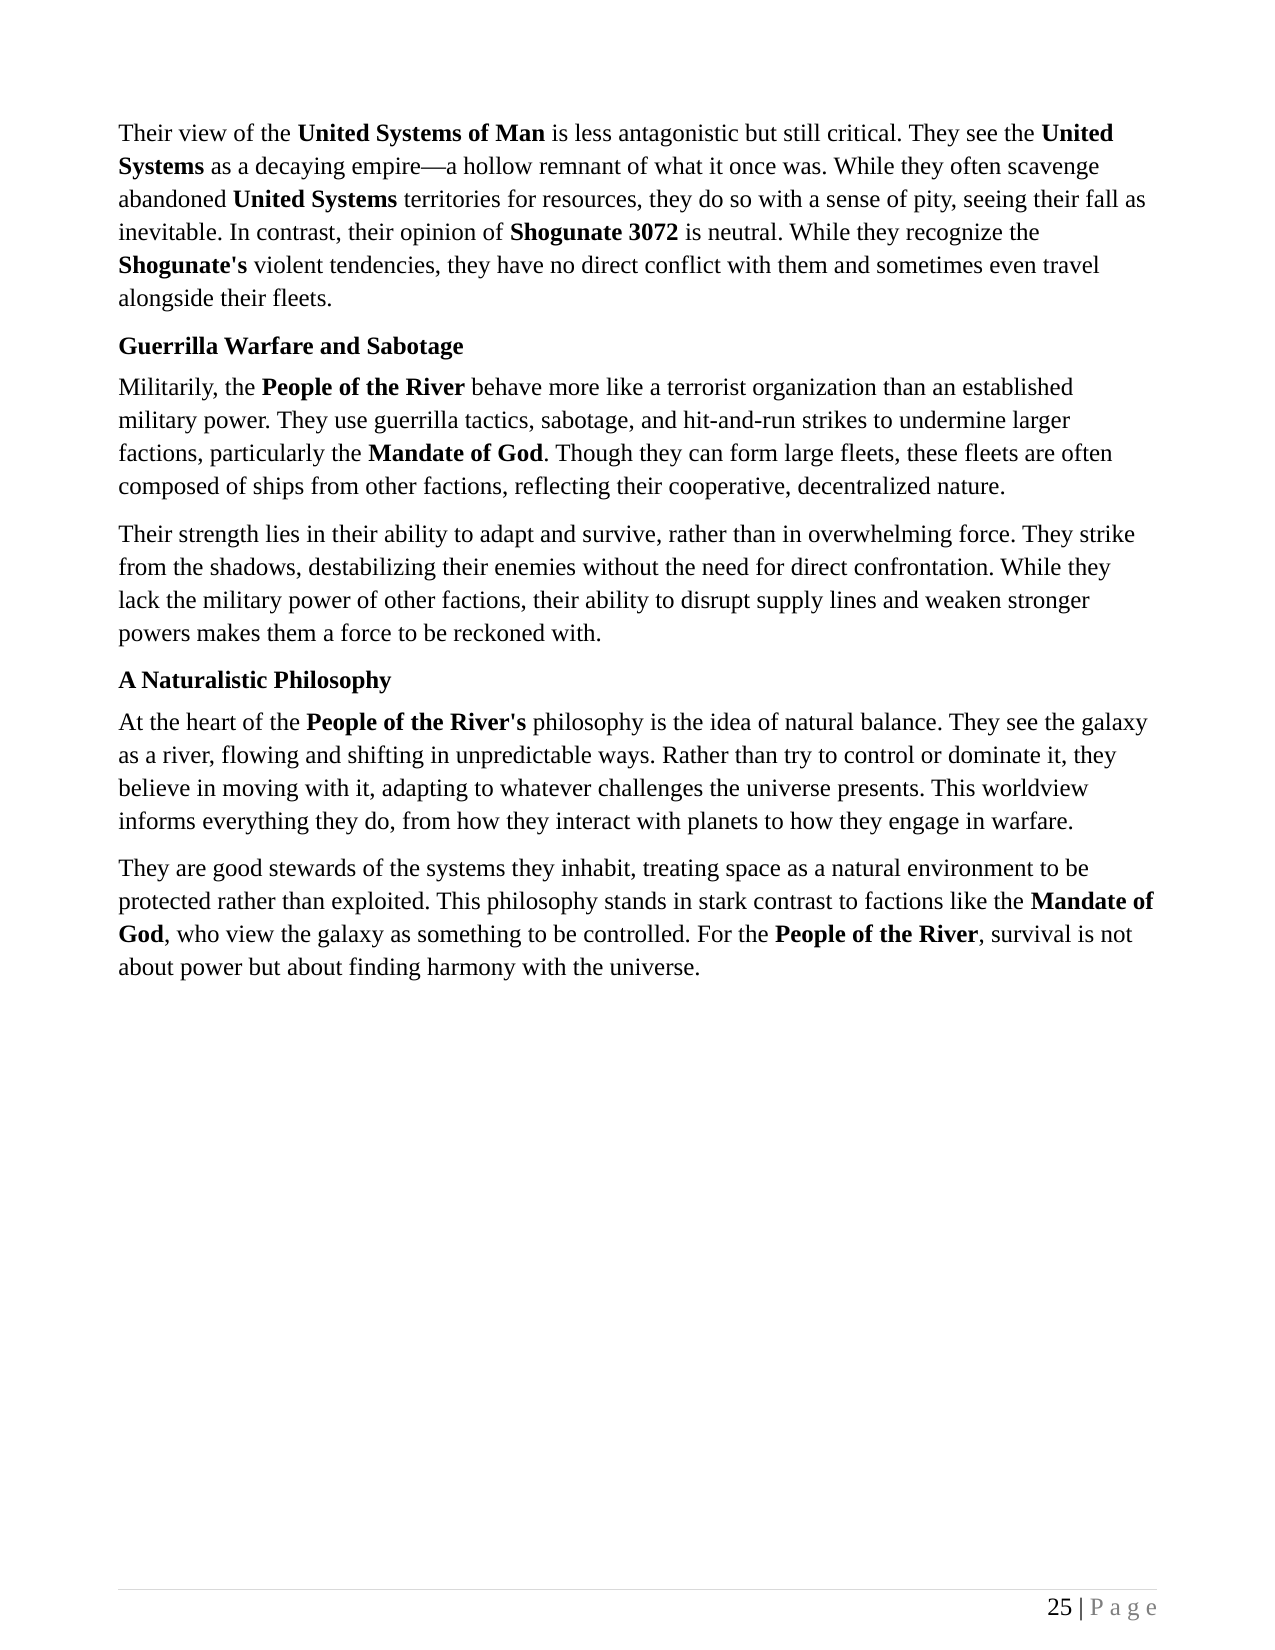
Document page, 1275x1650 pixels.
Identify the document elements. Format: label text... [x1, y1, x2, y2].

text They are good stewards of the systems they inhabit, treating space as a natural environment to be protected rather than exploited. This philosophy stands in stark contrast to factions like the Mandate of God, who view the galaxy as something to be controlled. For the People of the River, survival is not about power but about finding harmony with the universe. [118, 853, 1157, 981]
text At the heart of the People of the River's philosophy is the idea of natural balance. They see the galaxy as a river, flowing and shifting in unpredictable ways. Rather than try to control or dominate it, they believe in moving with it, adapting to whatever challenges the universe presents. This worldview informs everything they do, from how they interact with planets to how they engage in warfare. [118, 707, 1157, 834]
text Their view of the United Systems of Man is less antagonistic but still critical. They see the United Systems as a decaying empire—a hollow remnant of what it once was. While they often scavenge abandoned United Systems territories for resources, they do so with a sense of pity, seeing their fall as inevitable. In contrast, their opinion of Shogunate 3072 is neutral. While they recognize the Shogunate's violent tendencies, they have no direct conflict with them and sometimes even travel alongside their fleets. [118, 118, 1157, 312]
subtitle Guerrilla Warfare and Sabotage [118, 331, 1157, 359]
text Militarily, the People of the River behave more like a terrorist organization than an established military power. They use guerrilla tactics, sabotage, and hit-and-run strikes to undermine larger factions, particularly the Mandate of God. Though they can form large fleets, these fleets are often composed of ships from other factions, reflecting their cooperative, decentralized nature. [118, 372, 1157, 500]
subtitle A Naturalistic Philosophy [118, 665, 1157, 694]
text Their strength lies in their ability to adapt and survive, rather than in overwhelming force. They strike from the shadows, destabilizing their enemies without the need for direct confrontation. While they lack the military power of other factions, their ability to disrupt supply lines and weaken stronger powers makes them a force to be reckoned with. [118, 519, 1157, 647]
